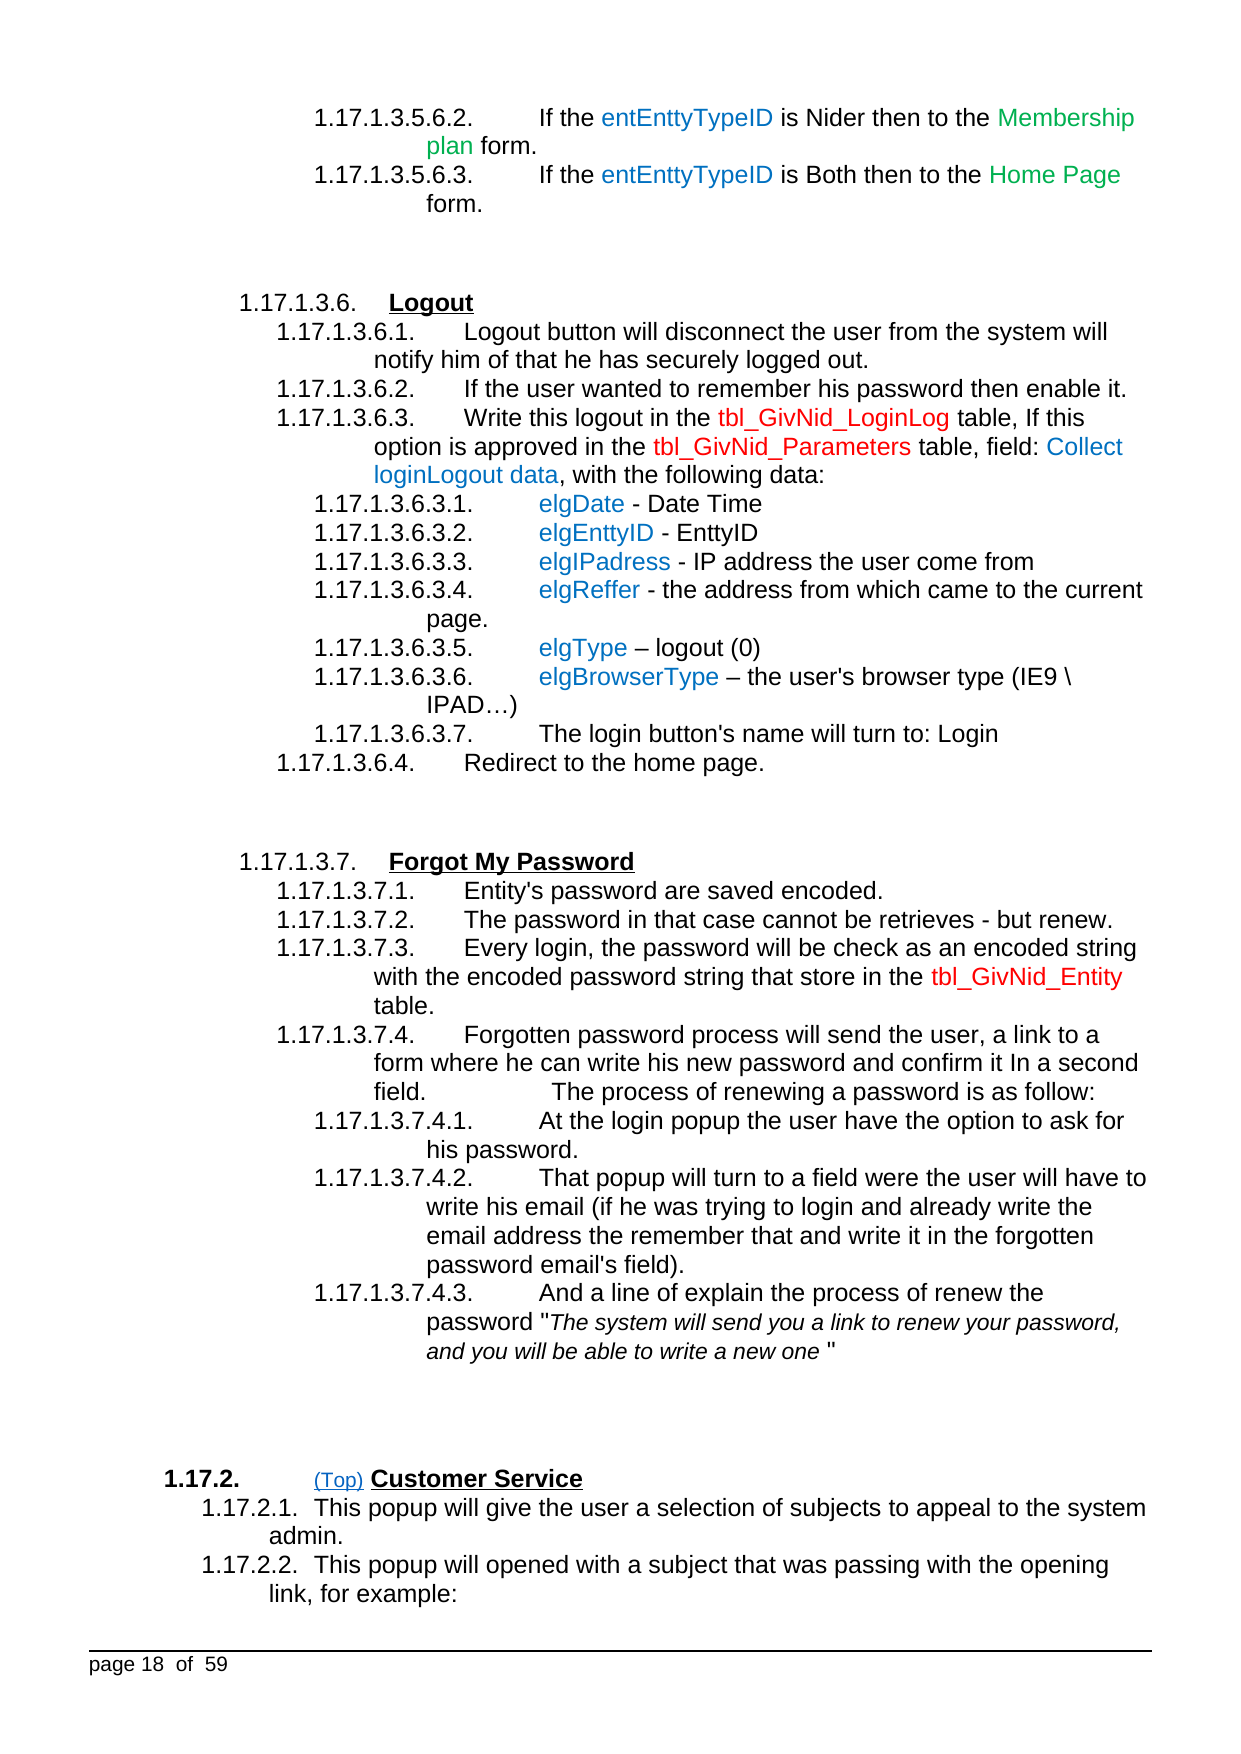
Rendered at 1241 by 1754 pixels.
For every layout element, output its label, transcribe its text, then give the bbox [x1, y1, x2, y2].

list Forgot My Password [239, 847, 1152, 876]
list The password in that case cannot be retrieves - but renew. [276, 904, 1152, 933]
list Every login, the password will be check as an encoded string with the encoded password string that store in the tbl_GivNid_Entity table. [276, 933, 1152, 1019]
list Write this logout in the tbl_GivNid_LoginLog table, If this option is approved in the tbl_GivNid_Parameters table, field: Collect loginLogout data, with the following data: [276, 403, 1152, 489]
list Logout [239, 288, 1152, 317]
list Entity's password are saved encoded. [276, 876, 1152, 904]
list At the login popup the user have the option to ask for his password. [314, 1106, 1152, 1163]
list And a line of explain the process of renew the password "The system will send you a link to renew your password, and you will be able to write a new one " [314, 1278, 1152, 1364]
list If the user wanted to remember his password then enable it. [276, 374, 1152, 403]
list elgType – logout (0) [314, 633, 1152, 662]
list This popup will give the user a selection of subjects to appeal to the system admin. [201, 1492, 1152, 1550]
list This popup will opened with a subject that was passing with the opening link, for example: [201, 1550, 1152, 1607]
list The login button's name will turn to: Login [314, 719, 1152, 748]
list Forgotten password process will send the user, a link to a form where he can write his new password and confirm it In a second field. The process of renewing a password is as follow: [276, 1019, 1152, 1106]
list That popup will turn to a field were the user will have to write his email (if he was trying to login and already write the email address the remember that and write it in the forgotten password email's field). [314, 1163, 1152, 1278]
list elgIPadress - IP address the user come from [314, 547, 1152, 575]
list Redirect to the home page. [276, 748, 1152, 777]
list If the entEnttyTypeID is Nider then to the Membership plan form. [314, 102, 1152, 160]
list elgBrowserType – the user's browser type (IE9 \ IPAD…) [314, 662, 1152, 719]
list elgDate - Date Time [314, 489, 1152, 518]
list elgReffer - the address from which came to the current page. [314, 575, 1152, 633]
list If the entEnttyTypeID is Both then to the Home Page form. [314, 160, 1152, 217]
list elgEnttyID - EnttyID [314, 518, 1152, 547]
list (Top) Customer Service [164, 1464, 1152, 1492]
list Logout button will disconnect the user from the system will notify him of that he has securely logged out. [276, 317, 1152, 374]
